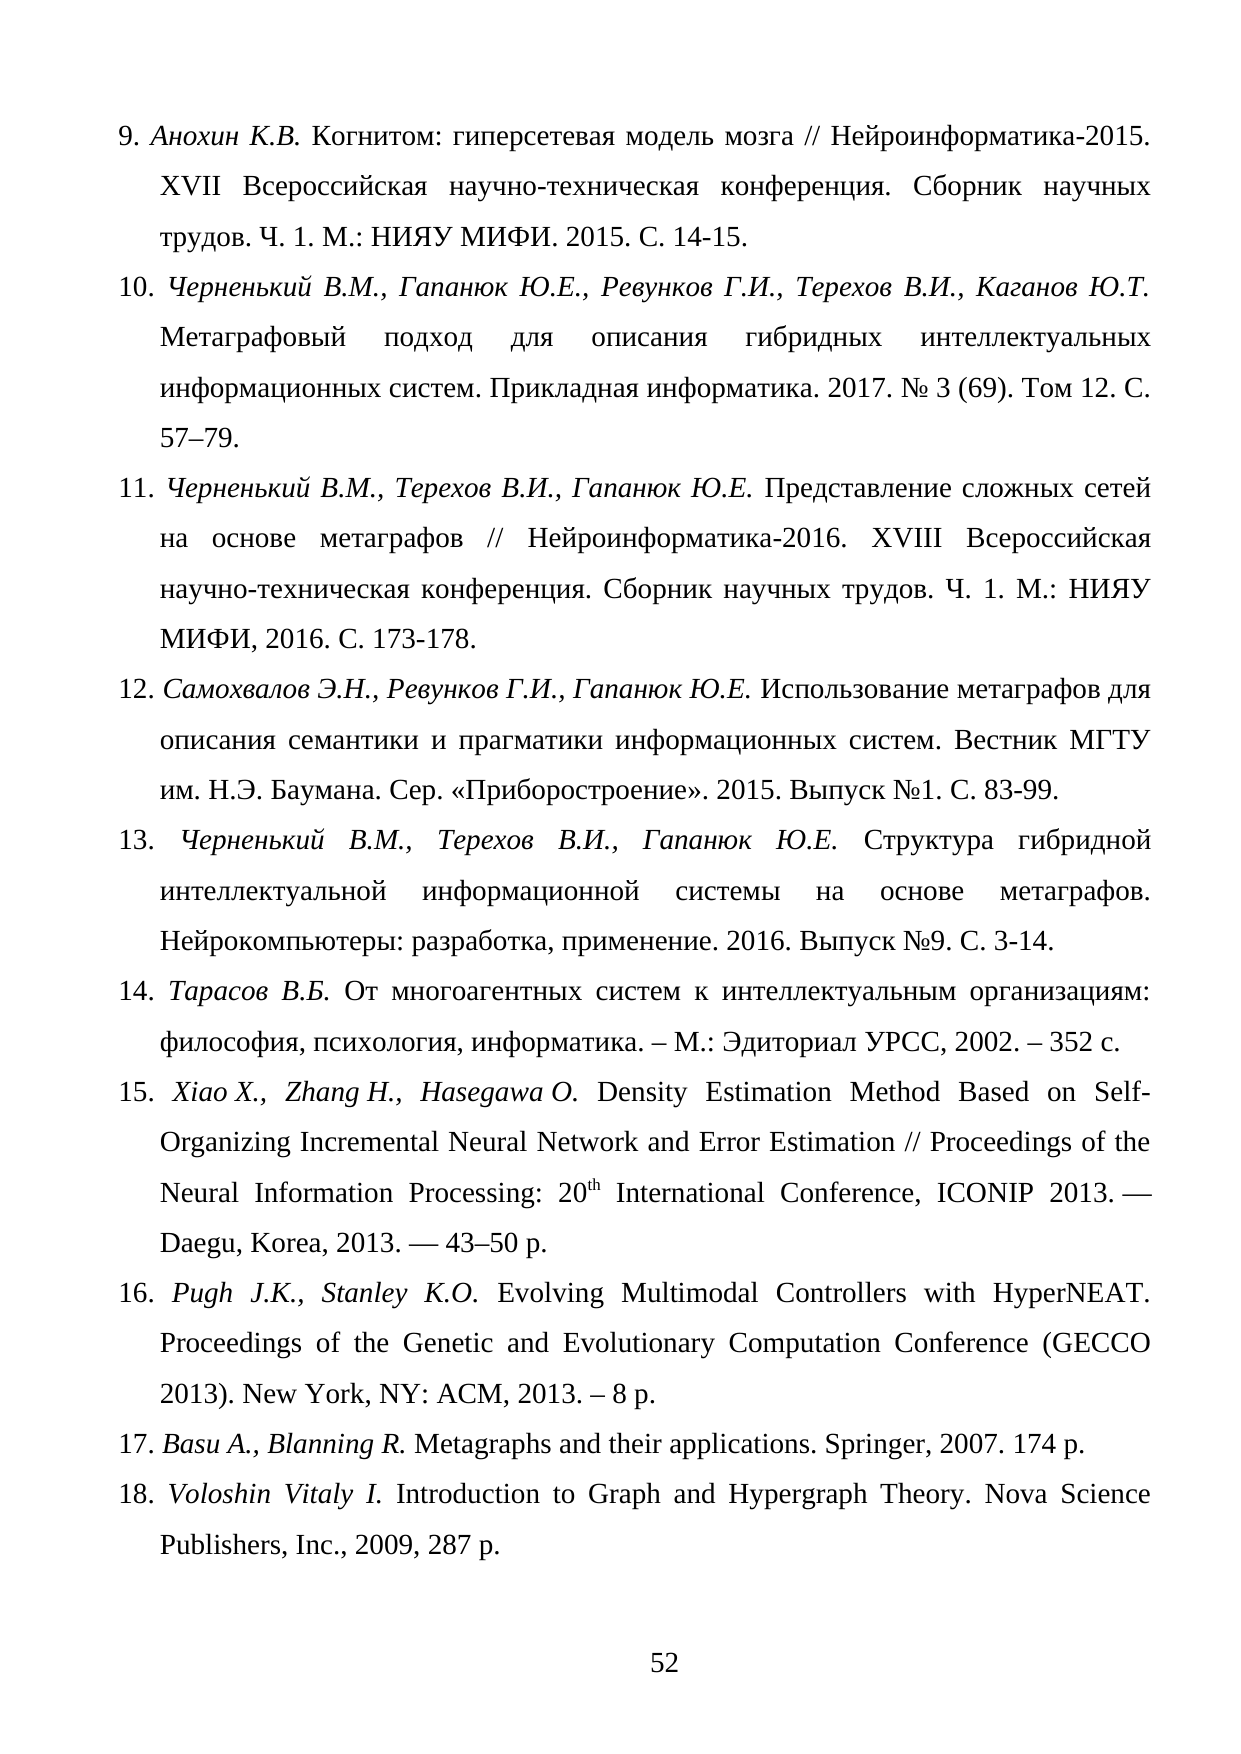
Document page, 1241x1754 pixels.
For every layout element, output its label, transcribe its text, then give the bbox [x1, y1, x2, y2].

text 14. Тарасов В.Б. От многоагентных систем к интеллектуальным организациям: философия, психология, информатика. – М.: Эдиториал УРСС, 2002. – 352 с. [118, 973, 1152, 1057]
text 12. Самохвалов Э.Н., Ревунков Г.И., Гапанюк Ю.Е. Использование метаграфов для описания семантики и прагматики информационных систем. Вестник МГТУ им. Н.Э. Баумана. Сер. «Приборостроение». 2015. Выпуск №1. С. 83-99. [118, 672, 1152, 806]
text 17. Basu A., Blanning R. Metagraphs and their applications. Springer, 2007. 174 p. [118, 1426, 1152, 1460]
text 11. Черненький В.М., Терехов В.И., Гапанюк Ю.Е. Представление сложных сетей на основе метаграфов // Нейроинформатика-2016. XVIII Всероссийская научно-техническая конференция. Сборник научных трудов. Ч. 1. М.: НИЯУ МИФИ, 2016. C. 173-178. [118, 470, 1152, 655]
text 16. Pugh J.K., Stanley K.O. Evolving Multimodal Controllers with HyperNEAT. Proceedings of the Genetic and Evolutionary Computation Conference (GECCO 2013). New York, NY: ACM, 2013. – 8 p. [118, 1275, 1152, 1409]
text 10. Черненький В.М., Гапанюк Ю.Е., Ревунков Г.И., Терехов В.И., Каганов Ю.Т. Метаграфовый подход для описания гибридных интеллектуальных информационных систем. Прикладная информатика. 2017. № 3 (69). Том 12. С. 57–79. [118, 269, 1152, 453]
text 18. Voloshin Vitaly I. Introduction to Graph and Hypergraph Theory. Nova Science Publishers, Inc., 2009, 287 p. [118, 1477, 1152, 1560]
text 9. Анохин К.В. Когнитом: гиперсетевая модель мозга // Нейроинформатика-2015. XVII Всероссийская научно-техническая конференция. Сборник научных трудов. Ч. 1. М.: НИЯУ МИФИ. 2015. С. 14-15. [118, 118, 1152, 252]
text 15. Xiao X., Zhang H., Hasegawa O. Density Estimation Method Based on Self-Organizing Incremental Neural Network and Error Estimation // Proceedings of the Neural Information Processing: 20th International Conference, ICONIP 2013. —Daegu, Korea, 2013. — 43–50 p. [118, 1074, 1152, 1258]
text 13. Черненький В.М., Терехов В.И., Гапанюк Ю.Е. Структура гибридной интеллектуальной информационной системы на основе метаграфов. Нейрокомпьютеры: разработка, применение. 2016. Выпуск №9. С. 3-14. [118, 822, 1152, 957]
